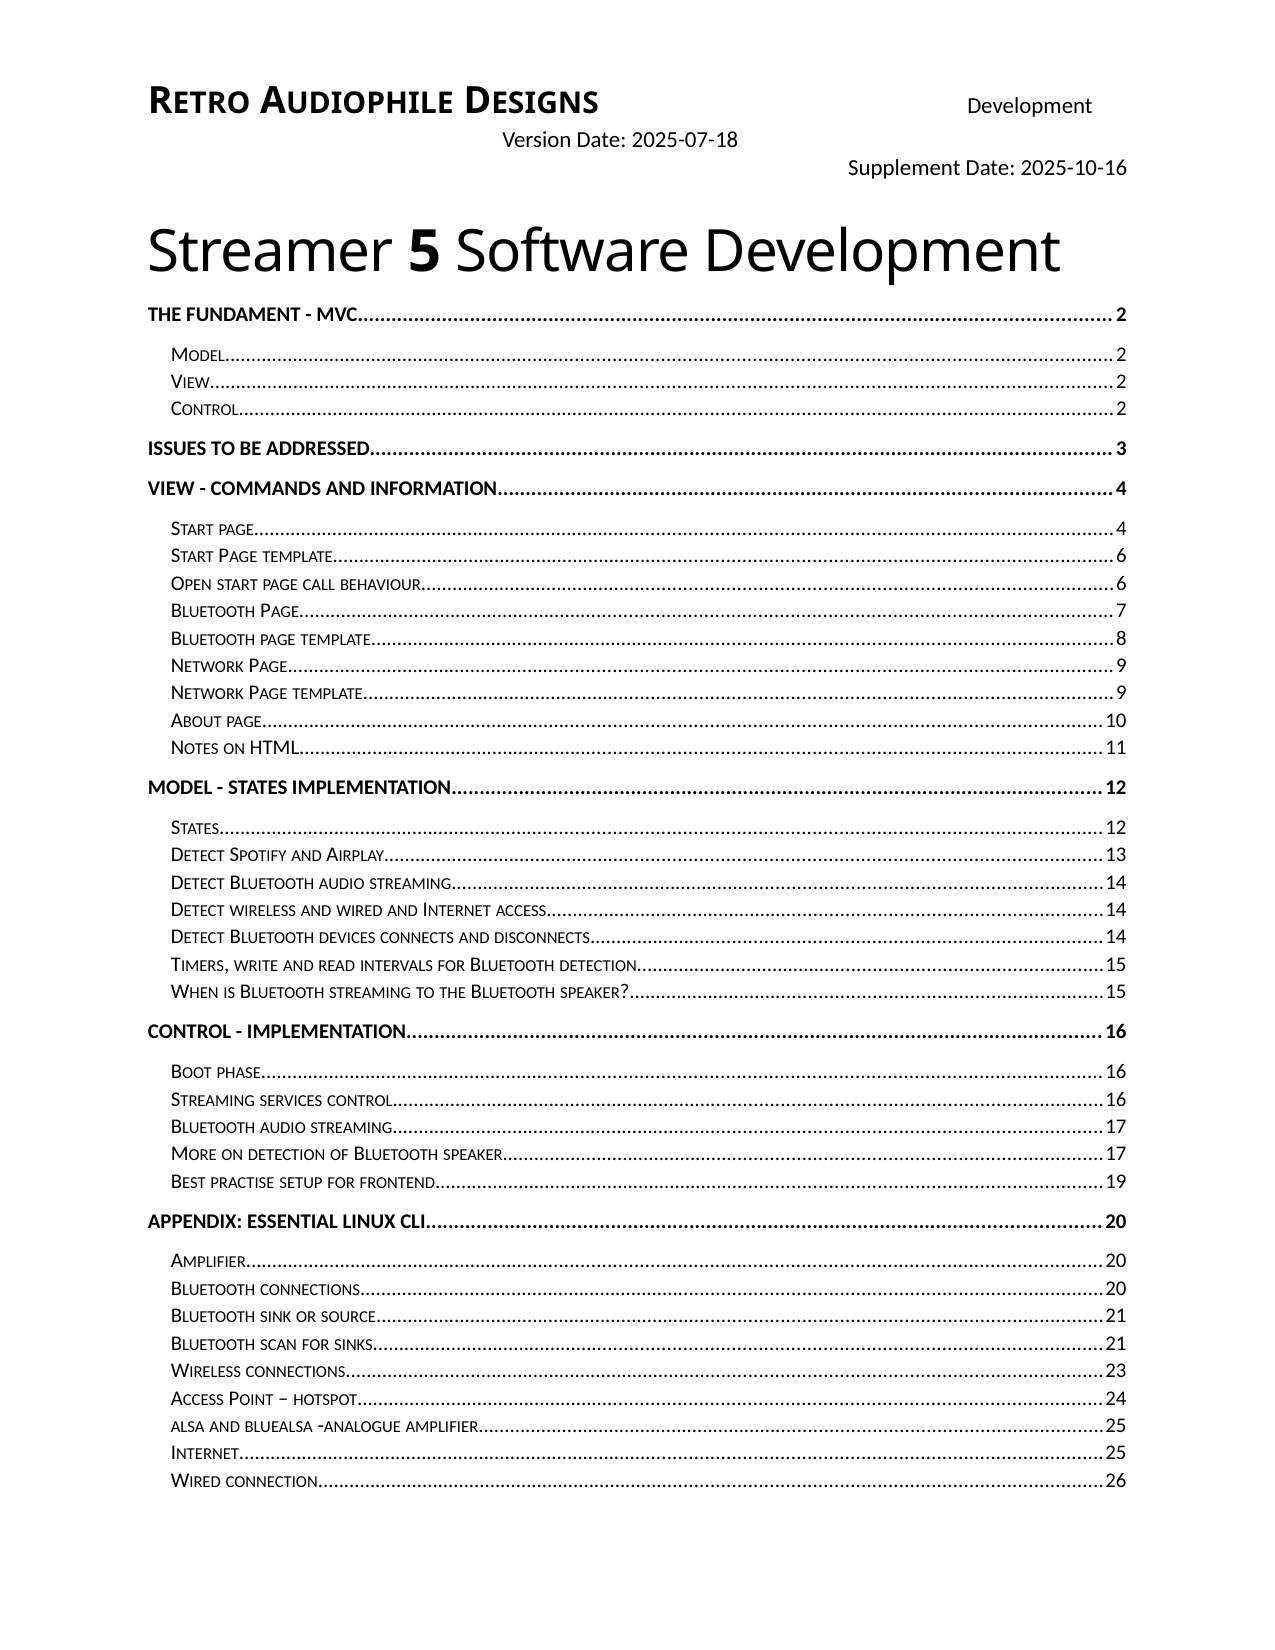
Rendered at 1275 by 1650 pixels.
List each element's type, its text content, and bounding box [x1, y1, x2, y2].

text Notes on HTML 11 [171, 734, 1127, 760]
text Control 2 [171, 396, 1127, 421]
text Detect Bluetooth devices connects and disconnects 14 [171, 924, 1127, 949]
text View 2 [171, 368, 1127, 393]
text Model - states implementation 12 [148, 774, 1127, 800]
text About page 10 [171, 707, 1127, 732]
text The fundament - MVC 2 [148, 301, 1127, 326]
text Streaming services control 16 [171, 1086, 1127, 1111]
text Access Point – hotspot 24 [171, 1385, 1127, 1410]
text Bluetooth audio streaming 17 [171, 1113, 1127, 1138]
text Start page 4 [171, 515, 1127, 541]
text Bluetooth connections 20 [171, 1275, 1127, 1301]
text Amplifier 20 [171, 1248, 1127, 1273]
text When is Bluetooth streaming to the Bluetooth speaker? 15 [171, 978, 1127, 1004]
text alsa and bluealsa -analogue amplifier 25 [171, 1412, 1127, 1437]
text Open start page call behaviour 6 [171, 570, 1127, 595]
text Best practise setup for frontend 19 [171, 1168, 1127, 1193]
text Start Page template 6 [171, 543, 1127, 568]
text Bluetooth Page 7 [171, 597, 1127, 623]
text Bluetooth page template 8 [171, 625, 1127, 650]
text More on detection of Bluetooth speaker 17 [171, 1141, 1127, 1166]
text Bluetooth scan for sinks 21 [171, 1330, 1127, 1355]
text Model 2 [171, 341, 1127, 366]
text Network Page 9 [171, 652, 1127, 678]
text Detect wireless and wired and Internet access. 14 [171, 896, 1127, 922]
title Streamer 5 Software Development [148, 209, 1127, 288]
text Wireless connections 23 [171, 1357, 1127, 1383]
text States 12 [171, 814, 1127, 839]
text Detect Bluetooth audio streaming 14 [171, 869, 1127, 894]
text Issues to be addressed 3 [148, 435, 1127, 461]
text Detect Spotify and Airplay 13 [171, 842, 1127, 867]
text Network Page template 9 [171, 679, 1127, 705]
text Appendix: Essential Linux CLI 20 [148, 1208, 1127, 1233]
text Timers, write and read intervals for Bluetooth detection 15 [171, 951, 1127, 977]
text Control - implementation 16 [148, 1018, 1127, 1044]
text Internet 25 [171, 1439, 1127, 1465]
text Boot phase 16 [171, 1058, 1127, 1084]
text Bluetooth sink or source 21 [171, 1302, 1127, 1328]
text View - Commands and Information 4 [148, 475, 1127, 501]
text Wired connection 26 [171, 1467, 1127, 1492]
